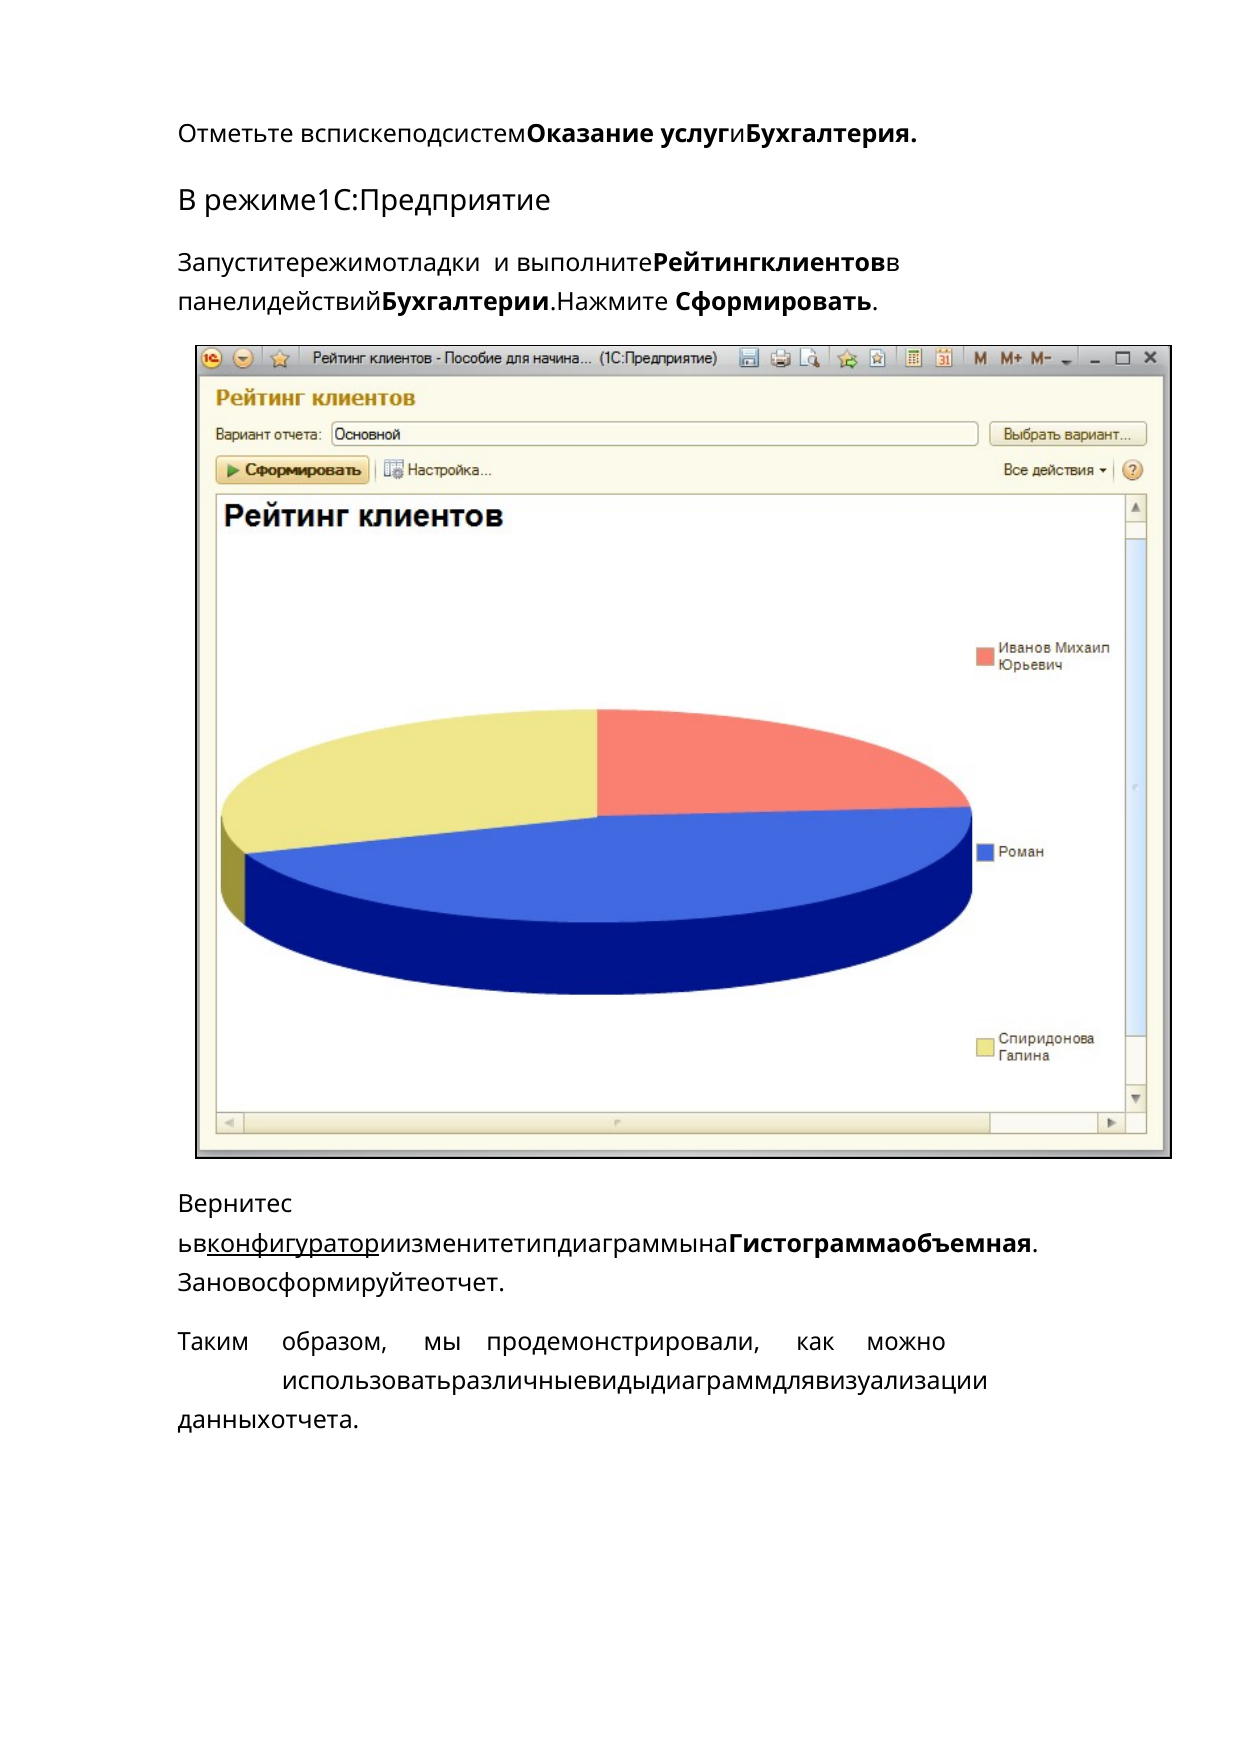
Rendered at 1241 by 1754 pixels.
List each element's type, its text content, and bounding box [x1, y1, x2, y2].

text В режиме1С:Предприятие [177, 179, 1165, 218]
text Таким образом, мы продемонстрировали, как можно использоватьразличныевидыдиаграммдлявизуализации данныхотчета. [177, 1324, 1151, 1436]
text Запуститережимотладки и выполнитеРейтингклиентовв панелидействийБухгалтерии.Нажмите Сформировать. [177, 244, 1152, 318]
picture [197, 346, 1170, 1157]
text Отметьте вспискеподсистемОказание услугиБухгалтерия. [177, 116, 1165, 150]
text ВернитесьвконфигураториизменитетипдиаграммынаГистограммаобъемная. Зановосформируйтеотчет. [177, 1186, 1152, 1298]
